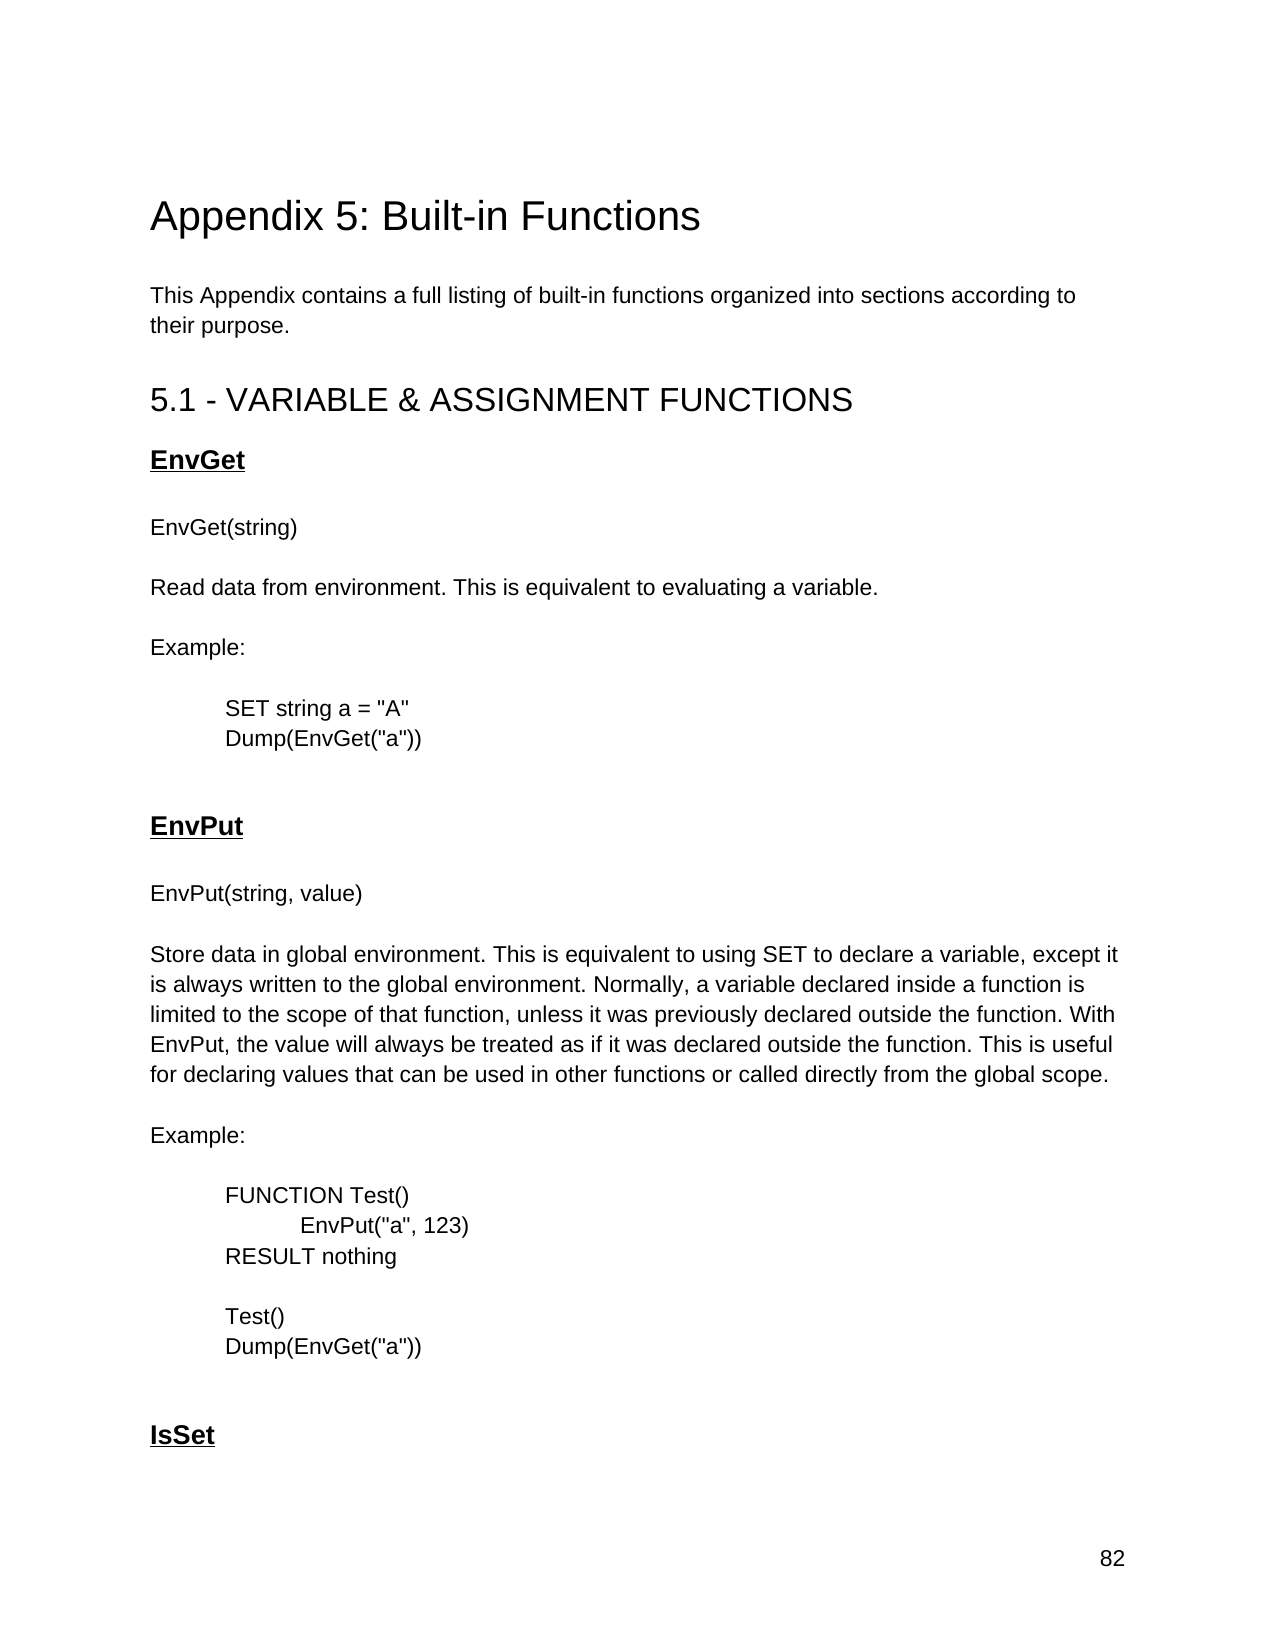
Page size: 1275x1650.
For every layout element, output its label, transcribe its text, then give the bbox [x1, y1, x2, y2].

text Store data in global environment. This is equivalent to using SET to declare a variable, except it is always written to the global environment. Normally, a variable declared inside a function is limited to the scope of that function, unless it was previously declared outside the function. With EnvPut, the value will always be treated as if it was declared outside the function. This is useful for declaring values that can be used in other functions or called directly from the global scope. [150, 941, 1125, 1088]
text FUNCTION Test() [225, 1182, 1125, 1208]
subtitle Appendix 5: Built-in Functions [150, 192, 1125, 239]
text EnvPut("a", 123) [225, 1212, 1125, 1239]
subtitle EnvPut [150, 810, 1125, 842]
text Dump(EnvGet("a")) [225, 1333, 1125, 1359]
text EnvPut(string, value) [150, 880, 1125, 906]
text RESULT nothing [225, 1243, 1125, 1269]
text SET string a = "A" [225, 695, 1125, 721]
text Example: [150, 1122, 1125, 1148]
subtitle 5.1 - VARIABLE & ASSIGNMENT FUNCTIONS [150, 380, 1125, 419]
text Dump(EnvGet("a")) [225, 725, 1125, 751]
text This Appendix contains a full listing of built-in functions organized into sections according to their purpose. [150, 282, 1125, 339]
subtitle EnvGet [150, 444, 1125, 475]
text Test() [225, 1303, 1125, 1329]
text Example: [150, 634, 1125, 661]
text Read data from environment. This is equivalent to evaluating a variable. [150, 574, 1125, 600]
text EnvGet(string) [150, 513, 1125, 540]
subtitle IsSet [150, 1419, 1125, 1450]
